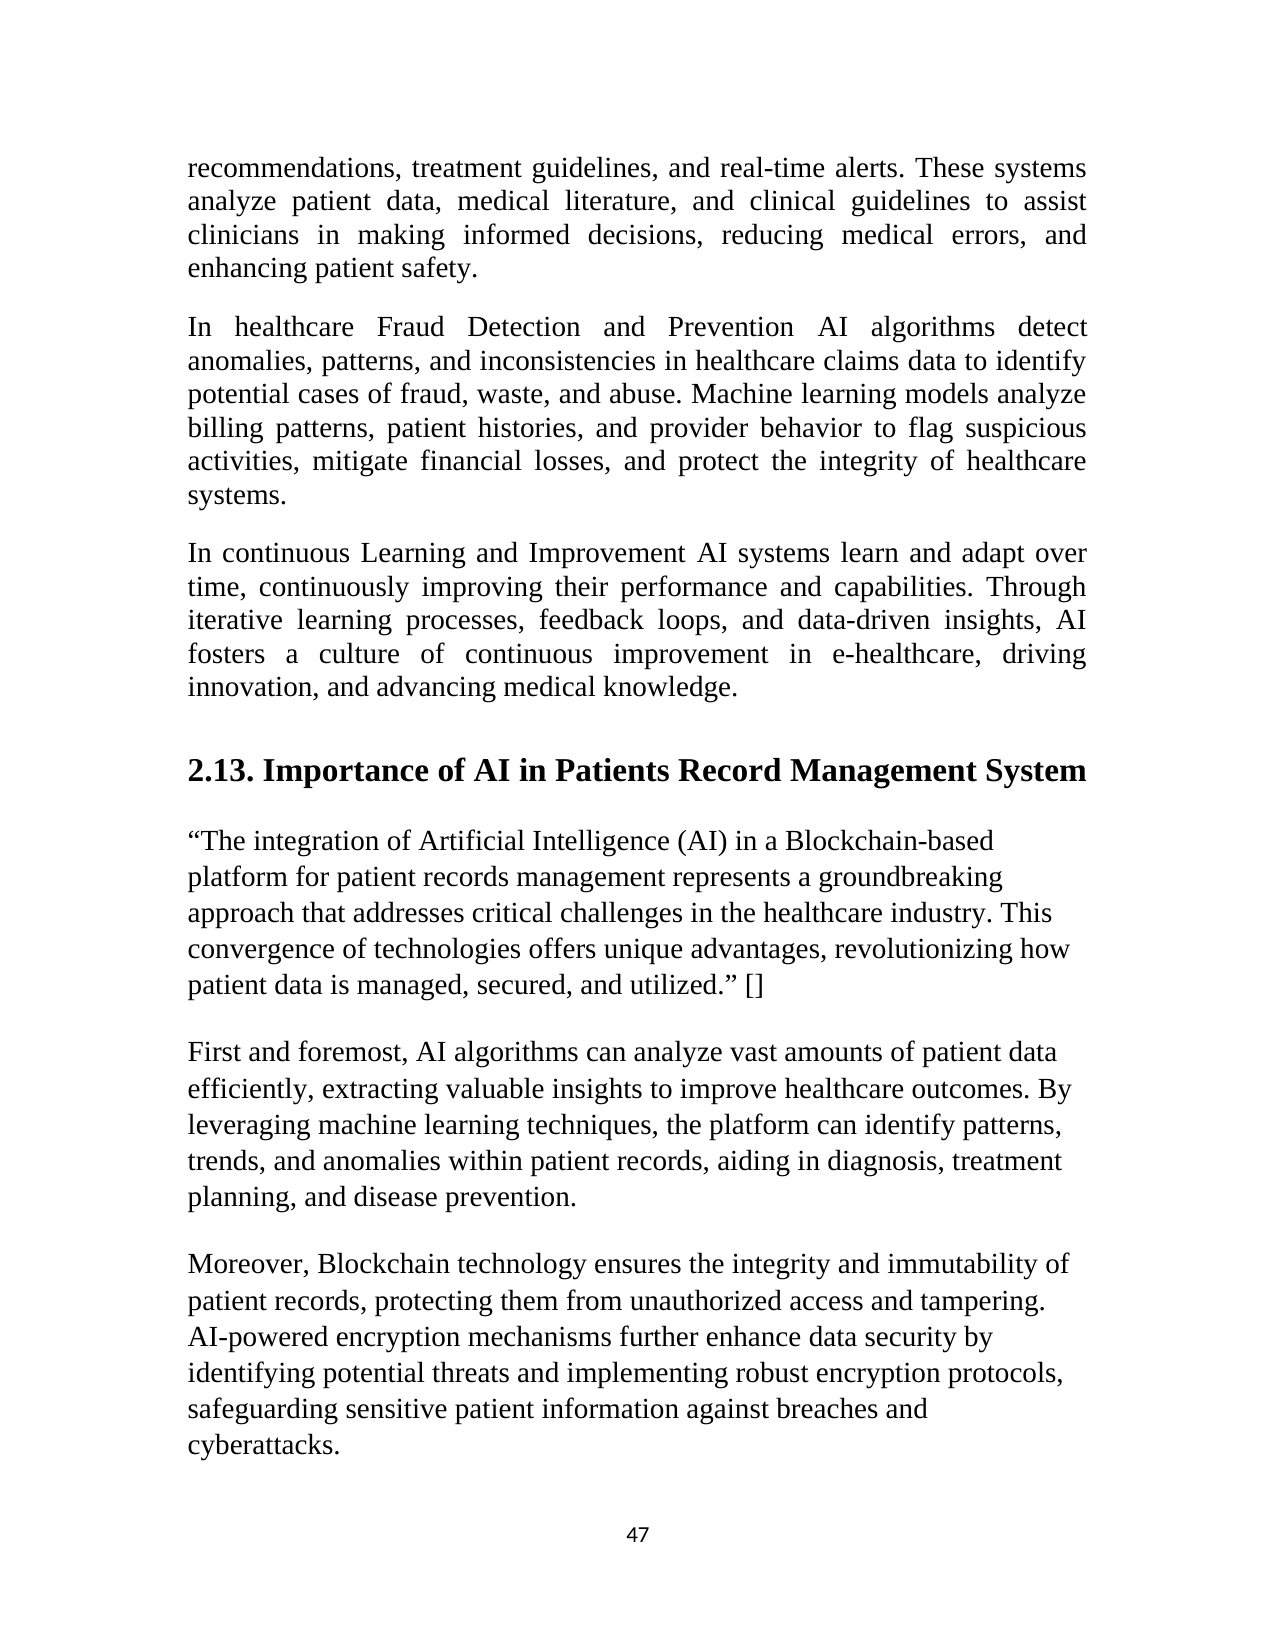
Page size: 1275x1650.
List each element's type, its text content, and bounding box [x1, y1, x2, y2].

subtitle Importance of AI in Patients Record Management System [187, 750, 1087, 788]
text First and foremost, AI algorithms can analyze vast amounts of patient data efficiently, extracting valuable insights to improve healthcare outcomes. By leveraging machine learning techniques, the platform can identify patterns, trends, and anomalies within patient records, aiding in diagnosis, treatment planning, and disease prevention. [187, 1034, 1087, 1213]
text In continuous Learning and Improvement AI systems learn and adapt over time, continuously improving their performance and capabilities. Through iterative learning processes, feedback loops, and data-driven insights, AI fosters a culture of continuous improvement in e-healthcare, driving innovation, and advancing medical knowledge. [187, 535, 1087, 703]
text “The integration of Artificial Intelligence (AI) in a Blockchain-based platform for patient records management represents a groundbreaking approach that addresses critical challenges in the healthcare industry. This convergence of technologies offers unique advantages, revolutionizing how patient data is managed, secured, and utilized.” [] [187, 823, 1087, 1001]
text Moreover, Blockchain technology ensures the integrity and immutability of patient records, protecting them from unauthorized access and tampering. AI-powered encryption mechanisms further enhance data security by identifying potential threats and implementing robust encryption protocols, safeguarding sensitive patient information against breaches and cyberattacks. [187, 1247, 1087, 1461]
